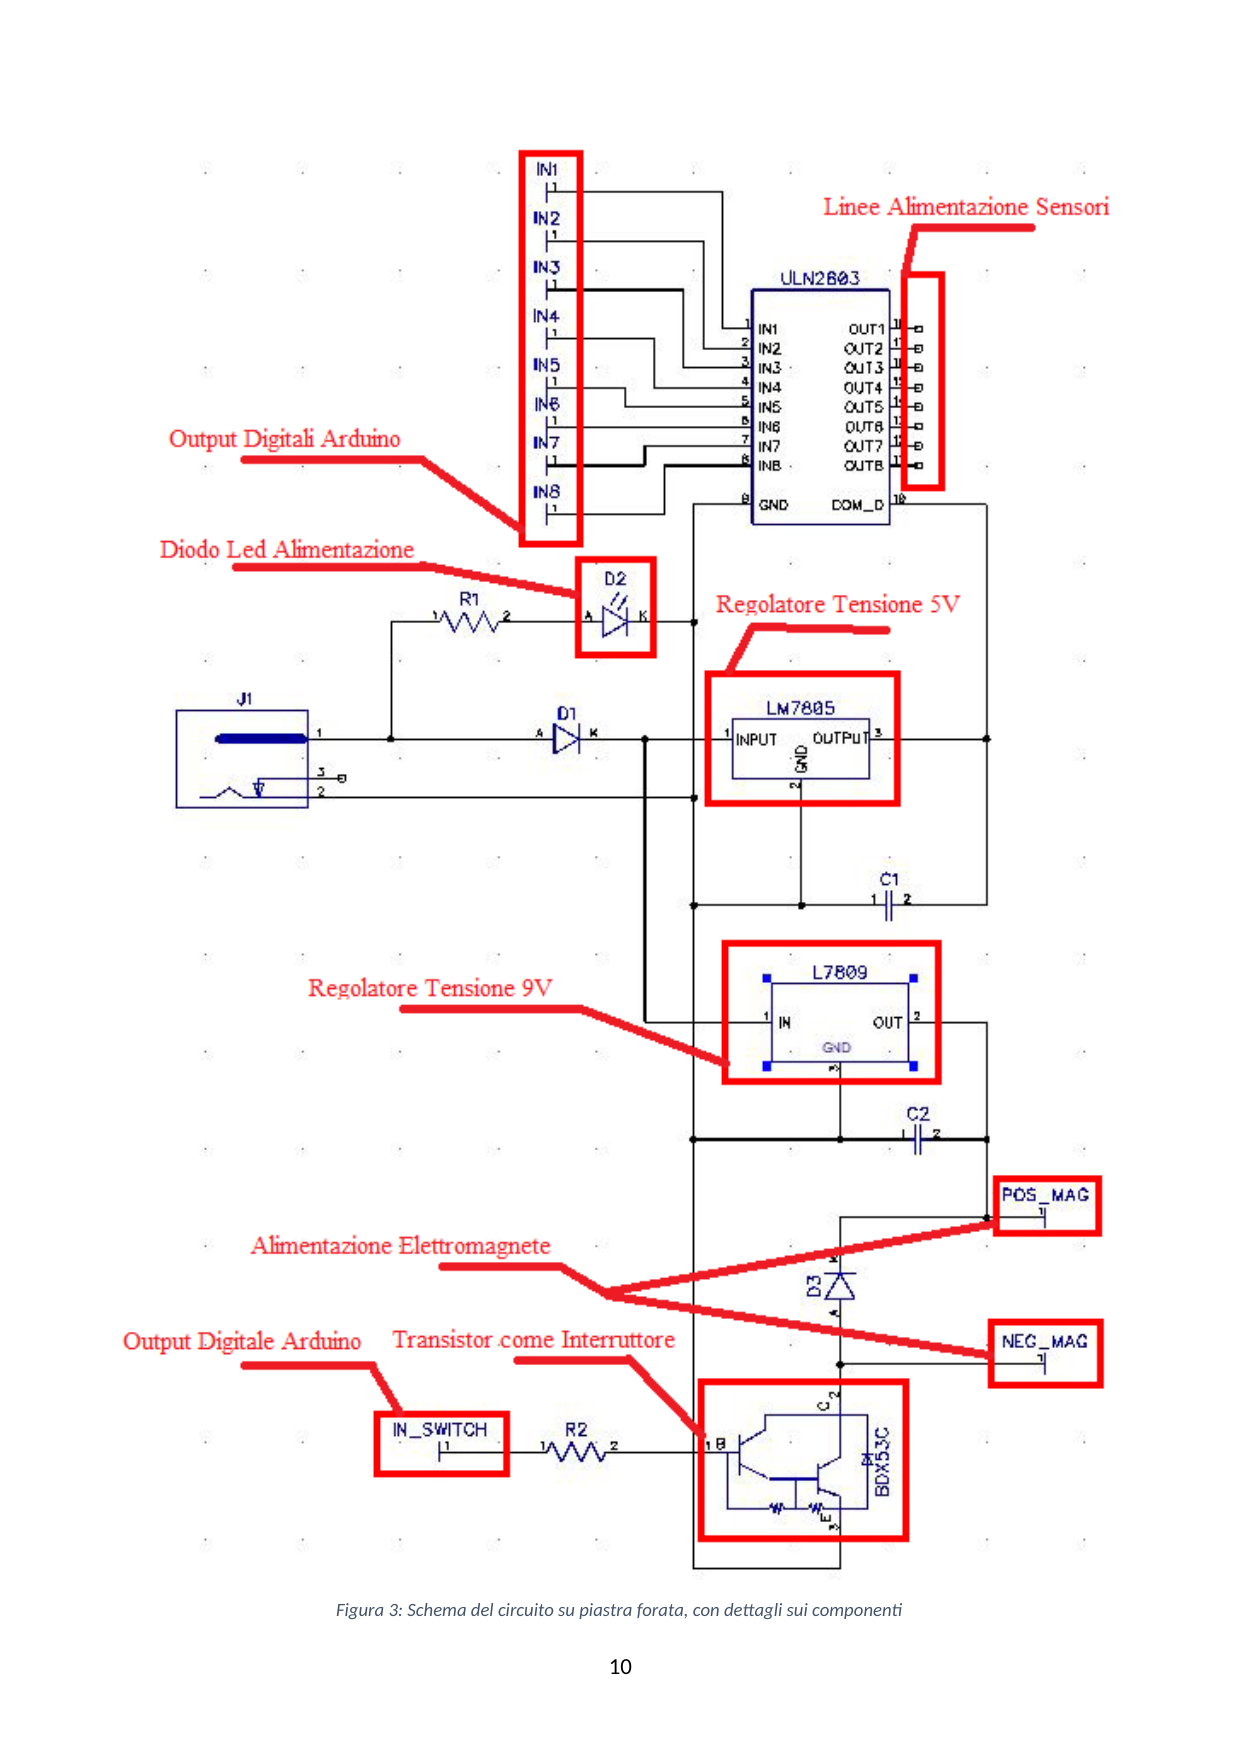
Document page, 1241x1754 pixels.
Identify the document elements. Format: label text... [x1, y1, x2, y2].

picture [118, 147, 1111, 1580]
